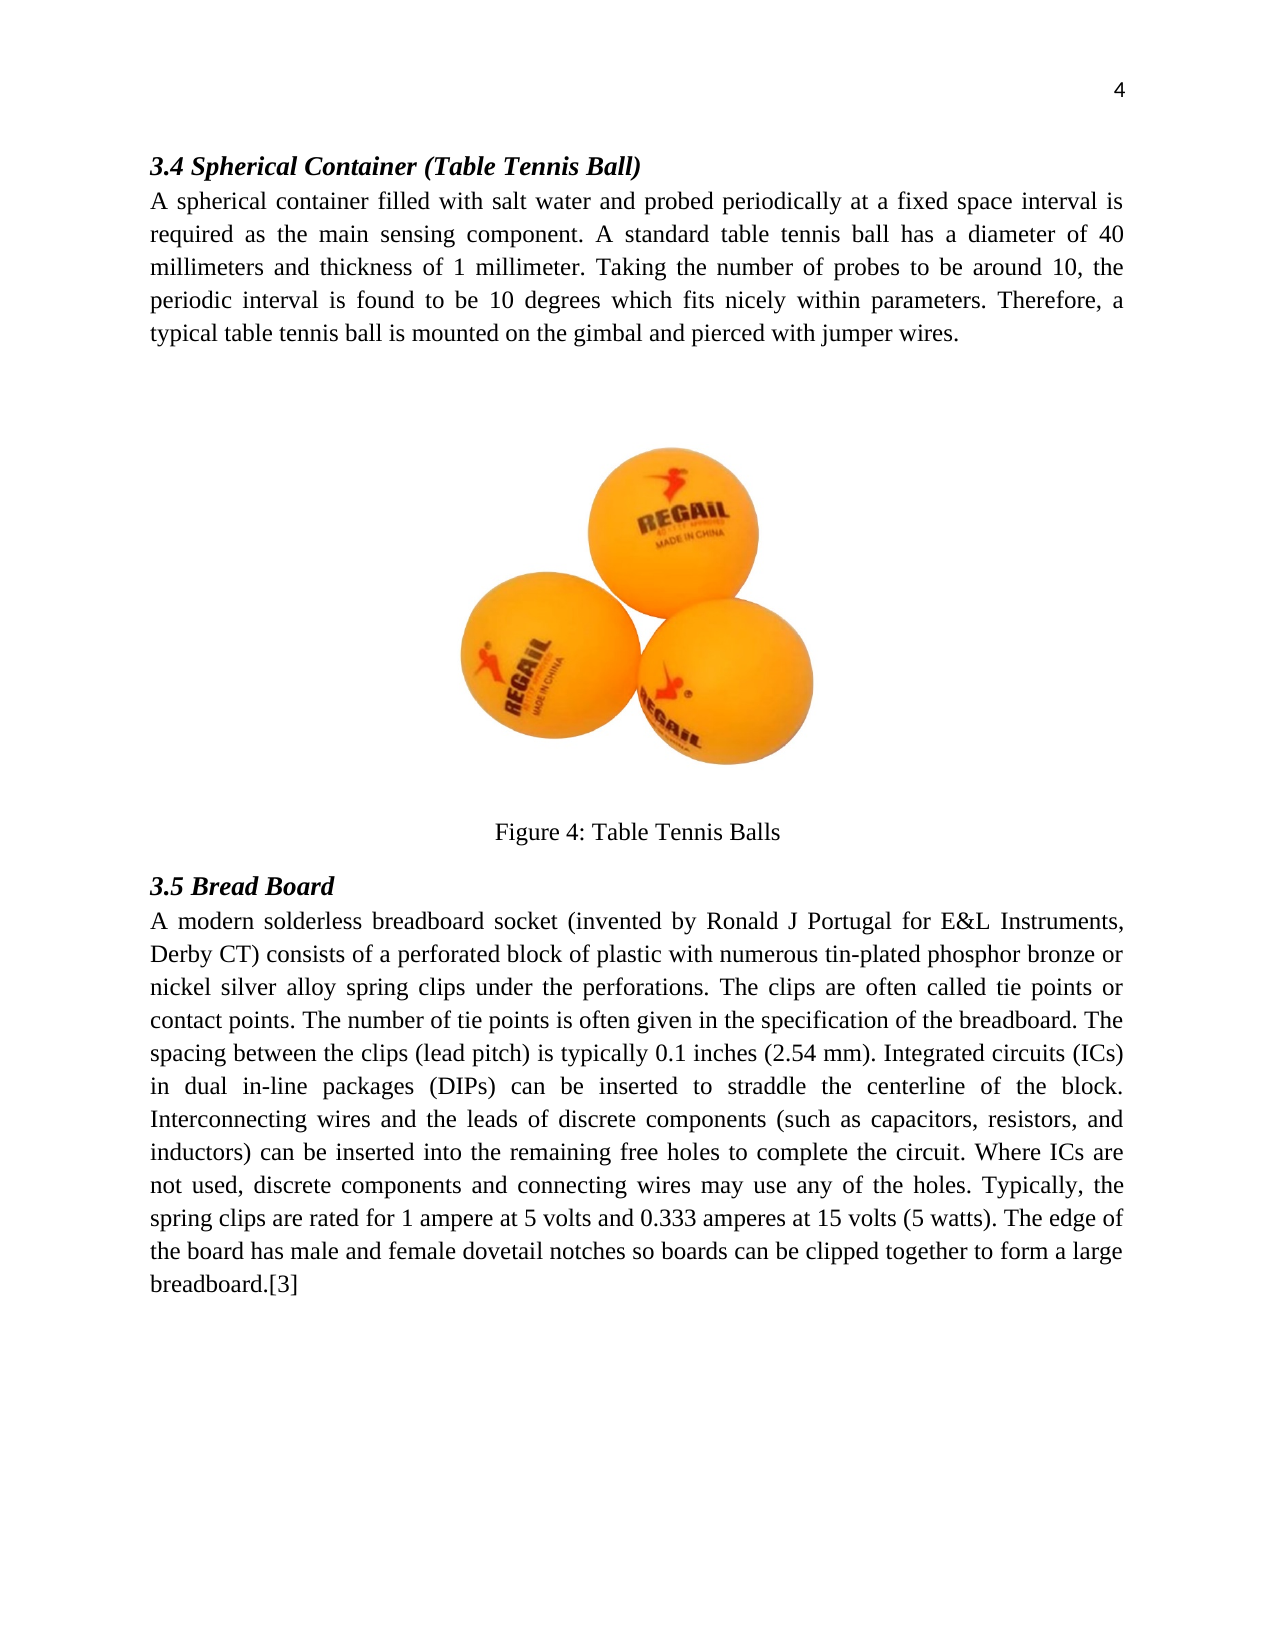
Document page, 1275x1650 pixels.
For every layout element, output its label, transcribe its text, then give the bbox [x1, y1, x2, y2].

text A spherical container filled with salt water and probed periodically at a fixed space interval is required as the main sensing component. A standard table tennis ball has a diameter of 40 millimeters and thickness of 1 millimeter. Taking the number of probes to be around 10, the periodic interval is found to be 10 degrees which fits nicely within parameters. Therefore, a typical table tennis ball is mounted on the gimbal and pierced with jumper wires. [150, 186, 1125, 347]
text A modern solderless breadboard socket (invented by Ronald J Portugal for E&L Instruments, Derby CT) consists of a perforated block of plastic with numerous tin-plated phosphor bronze or nickel silver alloy spring clips under the perforations. The clips are often called tie points or contact points. The number of tie points is often given in the specification of the breadboard. The spacing between the clips (lead pitch) is typically 0.1 inches (2.54 mm). Integrated circuits (ICs) in dual in-line packages (DIPs) can be inserted to straddle the centerline of the block. Interconnecting wires and the leads of discrete components (such as capacitors, resistors, and inductors) can be inserted into the remaining free holes to complete the circuit. Where ICs are not used, discrete components and connecting wires may use any of the holes. Typically, the spring clips are rated for 1 ampere at 5 volts and 0.333 amperes at 15 volts (5 watts). The edge of the board has male and female dovetail notches so boards can be clipped together to form a large breadboard.[3] [150, 906, 1125, 1298]
picture [337, 371, 938, 792]
subtitle 3.5 Bread Board [150, 871, 1125, 902]
text Figure 4: Table Tennis Balls [150, 817, 1125, 845]
subtitle 3.4 Spherical Container (Table Tennis Ball) [150, 150, 1125, 181]
